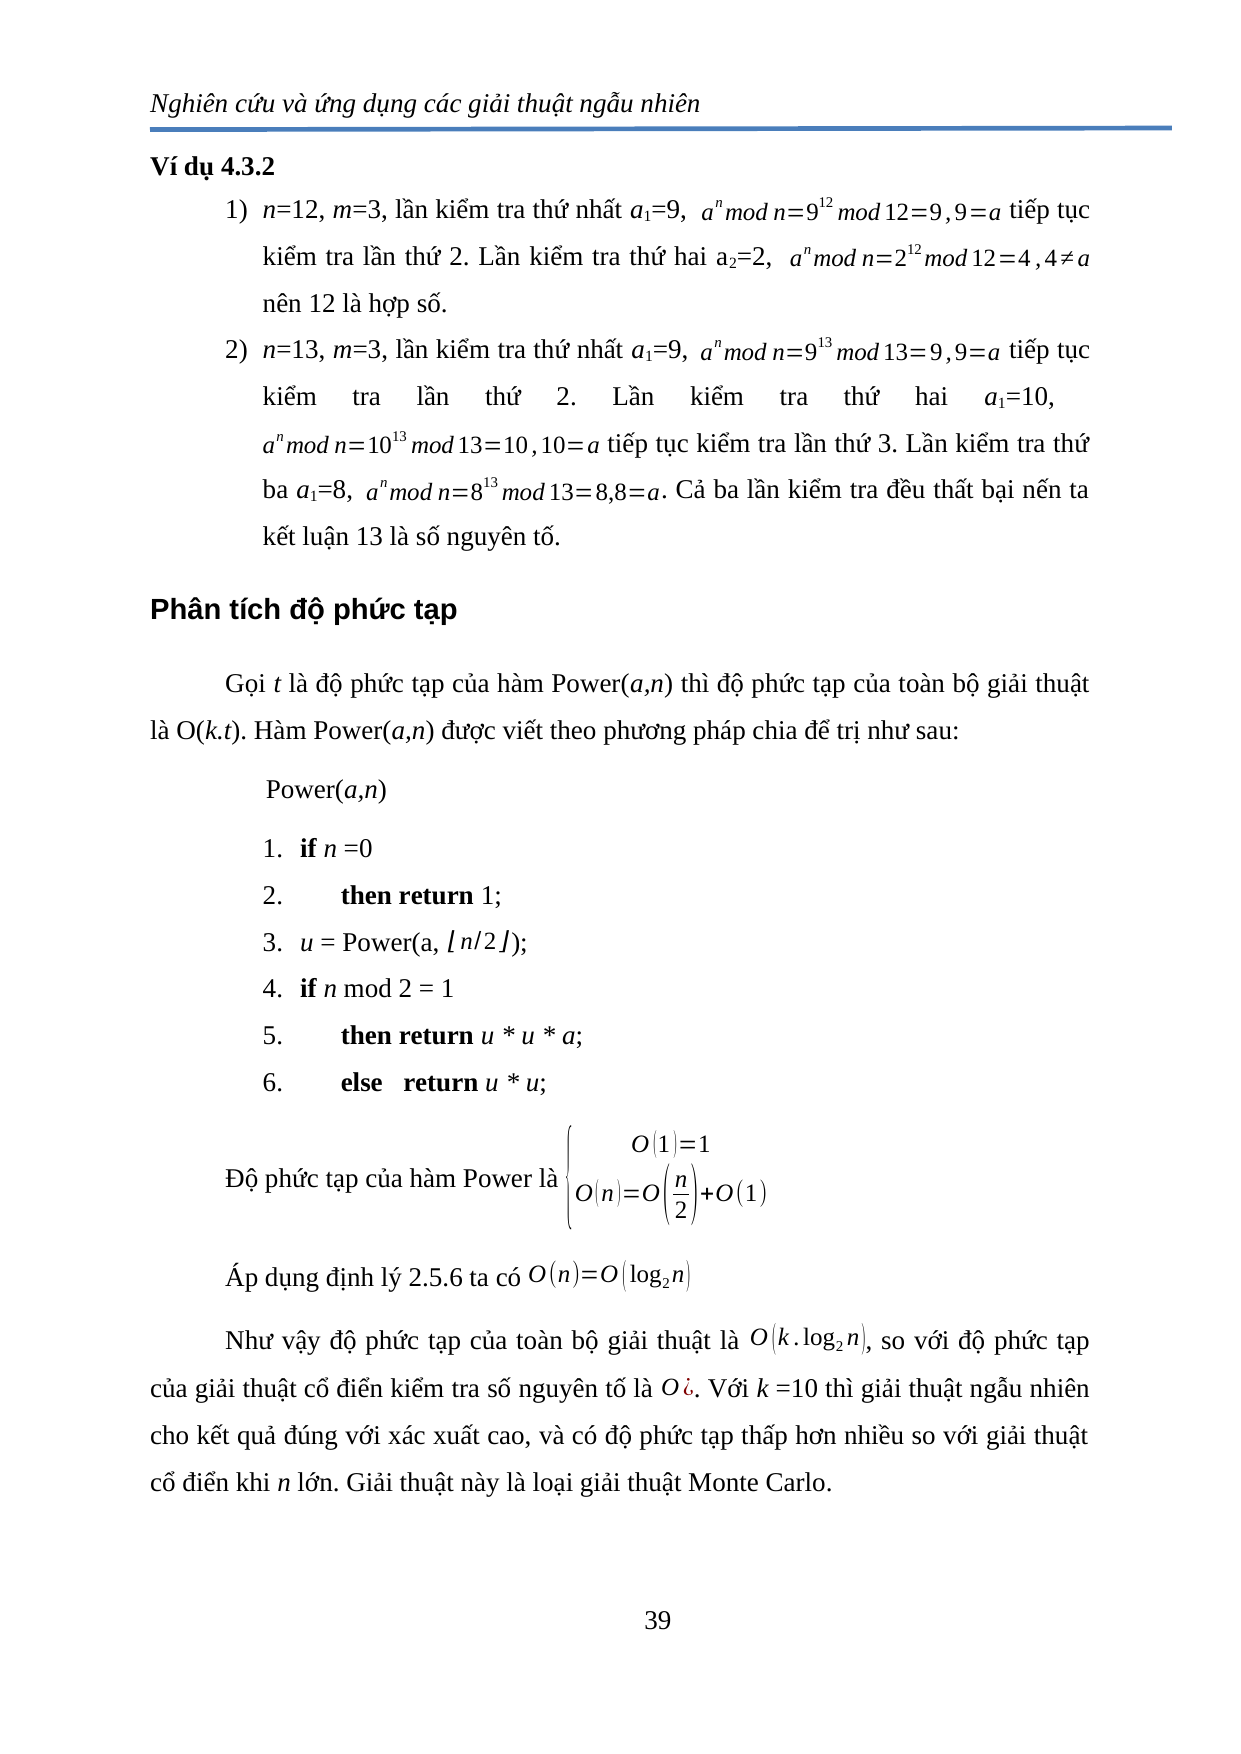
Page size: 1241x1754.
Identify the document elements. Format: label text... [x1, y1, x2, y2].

list n=12, m=3, lần kiểm tra thứ nhất a1=9, tiếp tục kiểm tra lần thứ 2. Lần kiểm tra thứ hai a2=2, nên 12 là hợp số. [225, 194, 1090, 318]
list else return u * u; [262, 1066, 1090, 1097]
text Độ phức tạp của hàm Power là [150, 1125, 1090, 1231]
list then return 1; [262, 879, 1090, 910]
list if n mod 2 = 1 [262, 972, 1090, 1003]
text Áp dụng định lý 2.5.6 ta có [150, 1259, 1090, 1294]
text Phân tích độ phức tạp [150, 592, 1090, 626]
text Như vậy độ phức tạp của toàn bộ giải thuật là , so với độ phức tạp của giải thuật cổ điển kiểm tra số nguyên tố là . Với k =10 thì giải thuật ngẫu nhiên cho kết quả đúng với xác xuất cao, và có độ phức tạp thấp hơn nhiều so với giải thuật cổ điển khi n lớn. Giải thuật này là loại giải thuật Monte Carlo. [150, 1322, 1090, 1497]
list n=13, m=3, lần kiểm tra thứ nhất a1=9, tiếp tục kiểm tra lần thứ 2. Lần kiểm tra thứ hai a1=10, tiếp tục kiểm tra lần thứ 3. Lần kiểm tra thứ ba a1=8, . Cả ba lần kiểm tra đều thất bại nến ta kết luận 13 là số nguyên tố. [225, 334, 1090, 551]
text Power(a,n) [150, 773, 1090, 804]
list u = Power(a, ); [262, 926, 1090, 957]
list then return u * u * a; [262, 1019, 1090, 1050]
list if n =0 [262, 832, 1090, 863]
text Gọi t là độ phức tạp của hàm Power(a,n) thì độ phức tạp của toàn bộ giải thuật là O(k.t). Hàm Power(a,n) được viết theo phương pháp chia để trị như sau: [150, 667, 1090, 745]
